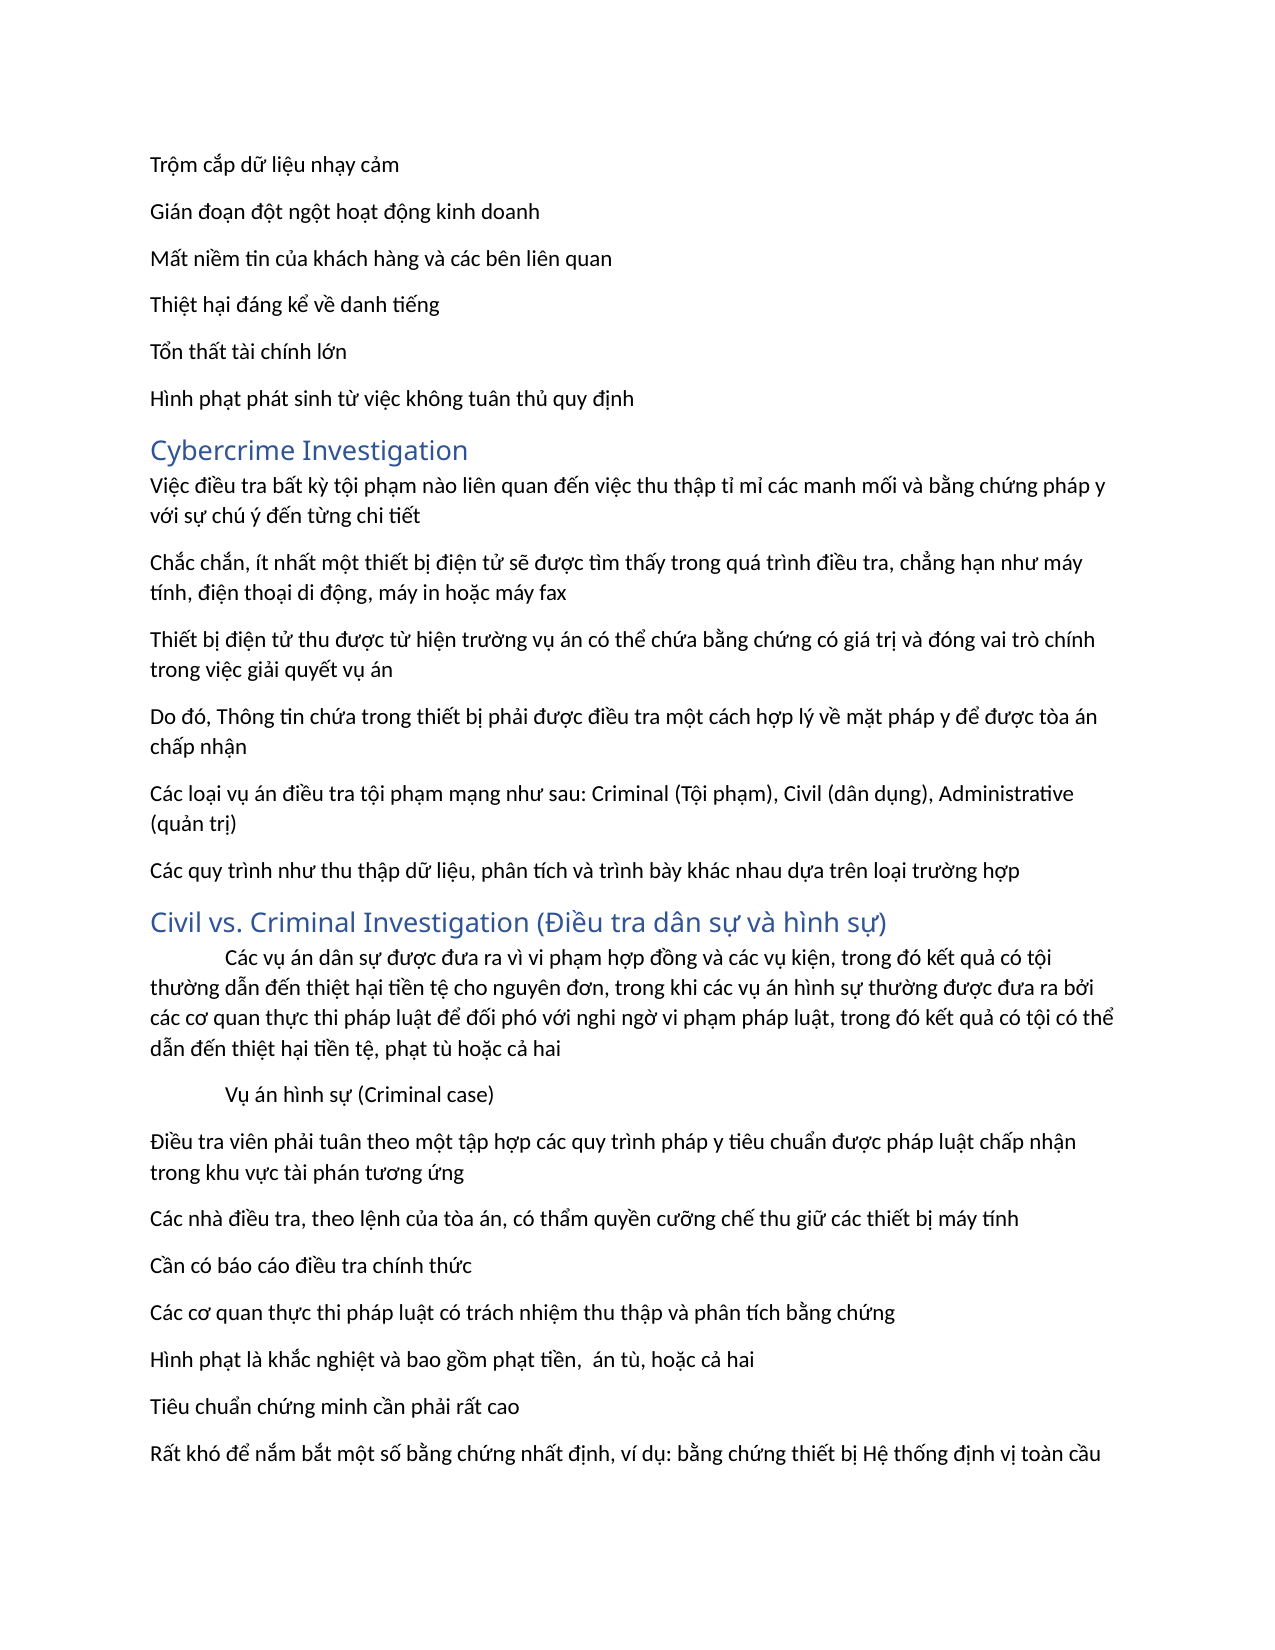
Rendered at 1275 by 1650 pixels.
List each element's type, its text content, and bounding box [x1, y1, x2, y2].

text Do đó, Thông tin chứa trong thiết bị phải được điều tra một cách hợp lý về mặt pháp y để được tòa án chấp nhận [150, 702, 1125, 761]
text Thiệt hại đáng kể về danh tiếng [150, 291, 1125, 319]
text Trộm cắp dữ liệu nhạy cảm [150, 150, 1125, 178]
text Gián đoạn đột ngột hoạt động kinh doanh [150, 197, 1125, 225]
text Thiết bị điện tử thu được từ hiện trường vụ án có thể chứa bằng chứng có giá trị và đóng vai trò chính trong việc giải quyết vụ án [150, 625, 1125, 683]
text Tổn thất tài chính lớn [150, 337, 1125, 366]
text Vụ án hình sự (Criminal case) [150, 1081, 1125, 1109]
text Các vụ án dân sự được đưa ra vì vi phạm hợp đồng và các vụ kiện, trong đó kết quả có tội thường dẫn đến thiệt hại tiền tệ cho nguyên đơn, trong khi các vụ án hình sự thường được đưa ra bởi các cơ quan thực thi pháp luật để đối phó với nghi ngờ vi phạm pháp luật, trong đó kết quả có tội có thể dẫn đến thiệt hại tiền tệ, phạt tù hoặc cả hai [150, 943, 1125, 1062]
text Tiêu chuẩn chứng minh cần phải rất cao [150, 1392, 1125, 1420]
subtitle Civil vs. Criminal Investigation (Điều tra dân sự và hình sự) [150, 903, 1125, 940]
text Việc điều tra bất kỳ tội phạm nào liên quan đến việc thu thập tỉ mỉ các manh mối và bằng chứng pháp y với sự chú ý đến từng chi tiết [150, 471, 1125, 529]
text Mất niềm tin của khách hàng và các bên liên quan [150, 244, 1125, 272]
text Cần có báo cáo điều tra chính thức [150, 1251, 1125, 1279]
text Các quy trình như thu thập dữ liệu, phân tích và trình bày khác nhau dựa trên loại trường hợp [150, 856, 1125, 884]
text Rất khó để nắm bắt một số bằng chứng nhất định, ví dụ: bằng chứng thiết bị Hệ thống định vị toàn cầu [150, 1439, 1125, 1467]
text Các loại vụ án điều tra tội phạm mạng như sau: Criminal (Tội phạm), Civil (dân dụng), Administrative (quản trị) [150, 779, 1125, 838]
text Hình phạt phát sinh từ việc không tuân thủ quy định [150, 384, 1125, 412]
subtitle Cybercrime Investigation [150, 431, 1125, 468]
text Chắc chắn, ít nhất một thiết bị điện tử sẽ được tìm thấy trong quá trình điều tra, chẳng hạn như máy tính, điện thoại di động, máy in hoặc máy fax [150, 548, 1125, 606]
text Điều tra viên phải tuân theo một tập hợp các quy trình pháp y tiêu chuẩn được pháp luật chấp nhận trong khu vực tài phán tương ứng [150, 1127, 1125, 1186]
text Hình phạt là khắc nghiệt và bao gồm phạt tiền, án tù, hoặc cả hai [150, 1345, 1125, 1373]
text Các cơ quan thực thi pháp luật có trách nhiệm thu thập và phân tích bằng chứng [150, 1298, 1125, 1326]
text Các nhà điều tra, theo lệnh của tòa án, có thẩm quyền cưỡng chế thu giữ các thiết bị máy tính [150, 1204, 1125, 1233]
